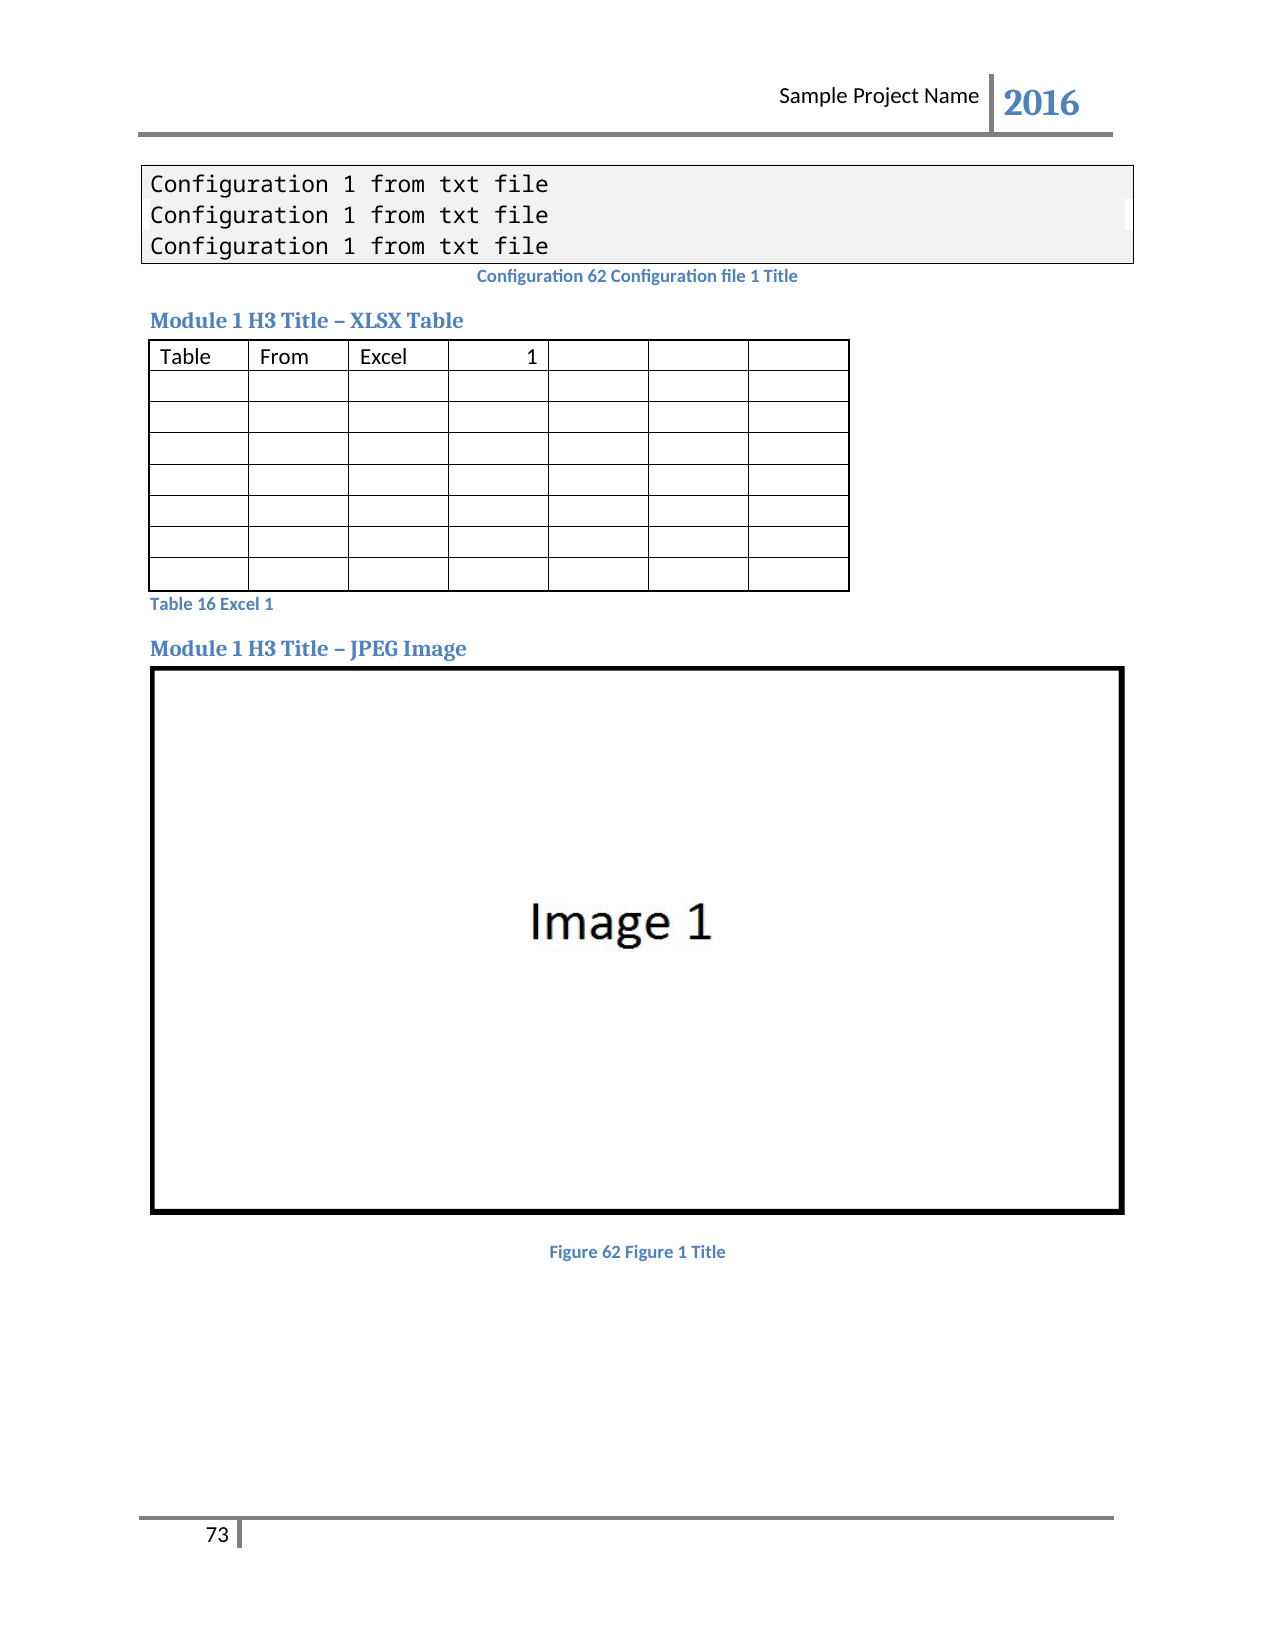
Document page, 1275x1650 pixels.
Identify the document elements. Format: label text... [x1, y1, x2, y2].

table_cell [349, 496, 448, 526]
table_cell [549, 371, 648, 401]
table_cell [349, 402, 448, 432]
table_cell [449, 527, 548, 557]
table_cell [749, 465, 848, 495]
table_cell [349, 558, 448, 590]
table_header From [249, 341, 348, 370]
table_cell [150, 402, 248, 432]
table_cell [150, 527, 248, 557]
table_cell [549, 527, 648, 557]
table_cell [349, 465, 448, 495]
table_cell [349, 371, 448, 401]
table_cell [649, 527, 748, 557]
table_header [649, 341, 748, 370]
text Configuration 1 from txt file [150, 199, 1125, 227]
table_cell [449, 465, 548, 495]
table_cell [249, 527, 348, 557]
table_cell [150, 433, 248, 463]
table_cell [249, 402, 348, 432]
table_cell [749, 527, 848, 557]
table_cell [649, 402, 748, 432]
table_cell [649, 465, 748, 495]
text Configuration 1 from txt file [142, 227, 1133, 263]
table_cell [649, 433, 748, 463]
table_cell [549, 402, 648, 432]
table_cell [549, 558, 648, 590]
table_cell [749, 496, 848, 526]
table_cell [449, 558, 548, 590]
table_cell [649, 496, 748, 526]
table_cell [749, 402, 848, 432]
table_cell [249, 371, 348, 401]
table_cell [649, 371, 748, 401]
table_cell [249, 433, 348, 463]
table_cell [549, 496, 648, 526]
table_cell [549, 433, 648, 463]
table_cell [150, 558, 248, 590]
table_cell [249, 558, 348, 590]
table_cell [150, 465, 248, 495]
table_cell [349, 527, 448, 557]
table_header [749, 341, 848, 370]
table_cell [449, 433, 548, 463]
table_cell [649, 558, 748, 590]
table_header Table [150, 341, 248, 370]
table_header 1 [449, 341, 548, 370]
table_cell [549, 465, 648, 495]
table_cell [749, 371, 848, 401]
table_header Excel [349, 341, 448, 370]
table_cell [449, 402, 548, 432]
table_cell [449, 371, 548, 401]
table_cell [150, 496, 248, 526]
table_cell [249, 496, 348, 526]
table_header [549, 341, 648, 370]
table_cell [150, 371, 248, 401]
table_cell [749, 433, 848, 463]
picture [150, 666, 1125, 1215]
subtitle Module 1 H3 Title – XLSX Table [150, 308, 1125, 335]
subtitle Module 1 H3 Title – JPEG Image [150, 636, 1125, 662]
table_cell [349, 433, 448, 463]
table_cell [749, 558, 848, 590]
table_cell [449, 496, 548, 526]
text Configuration 1 from txt file [142, 166, 1133, 199]
table_cell [249, 465, 348, 495]
